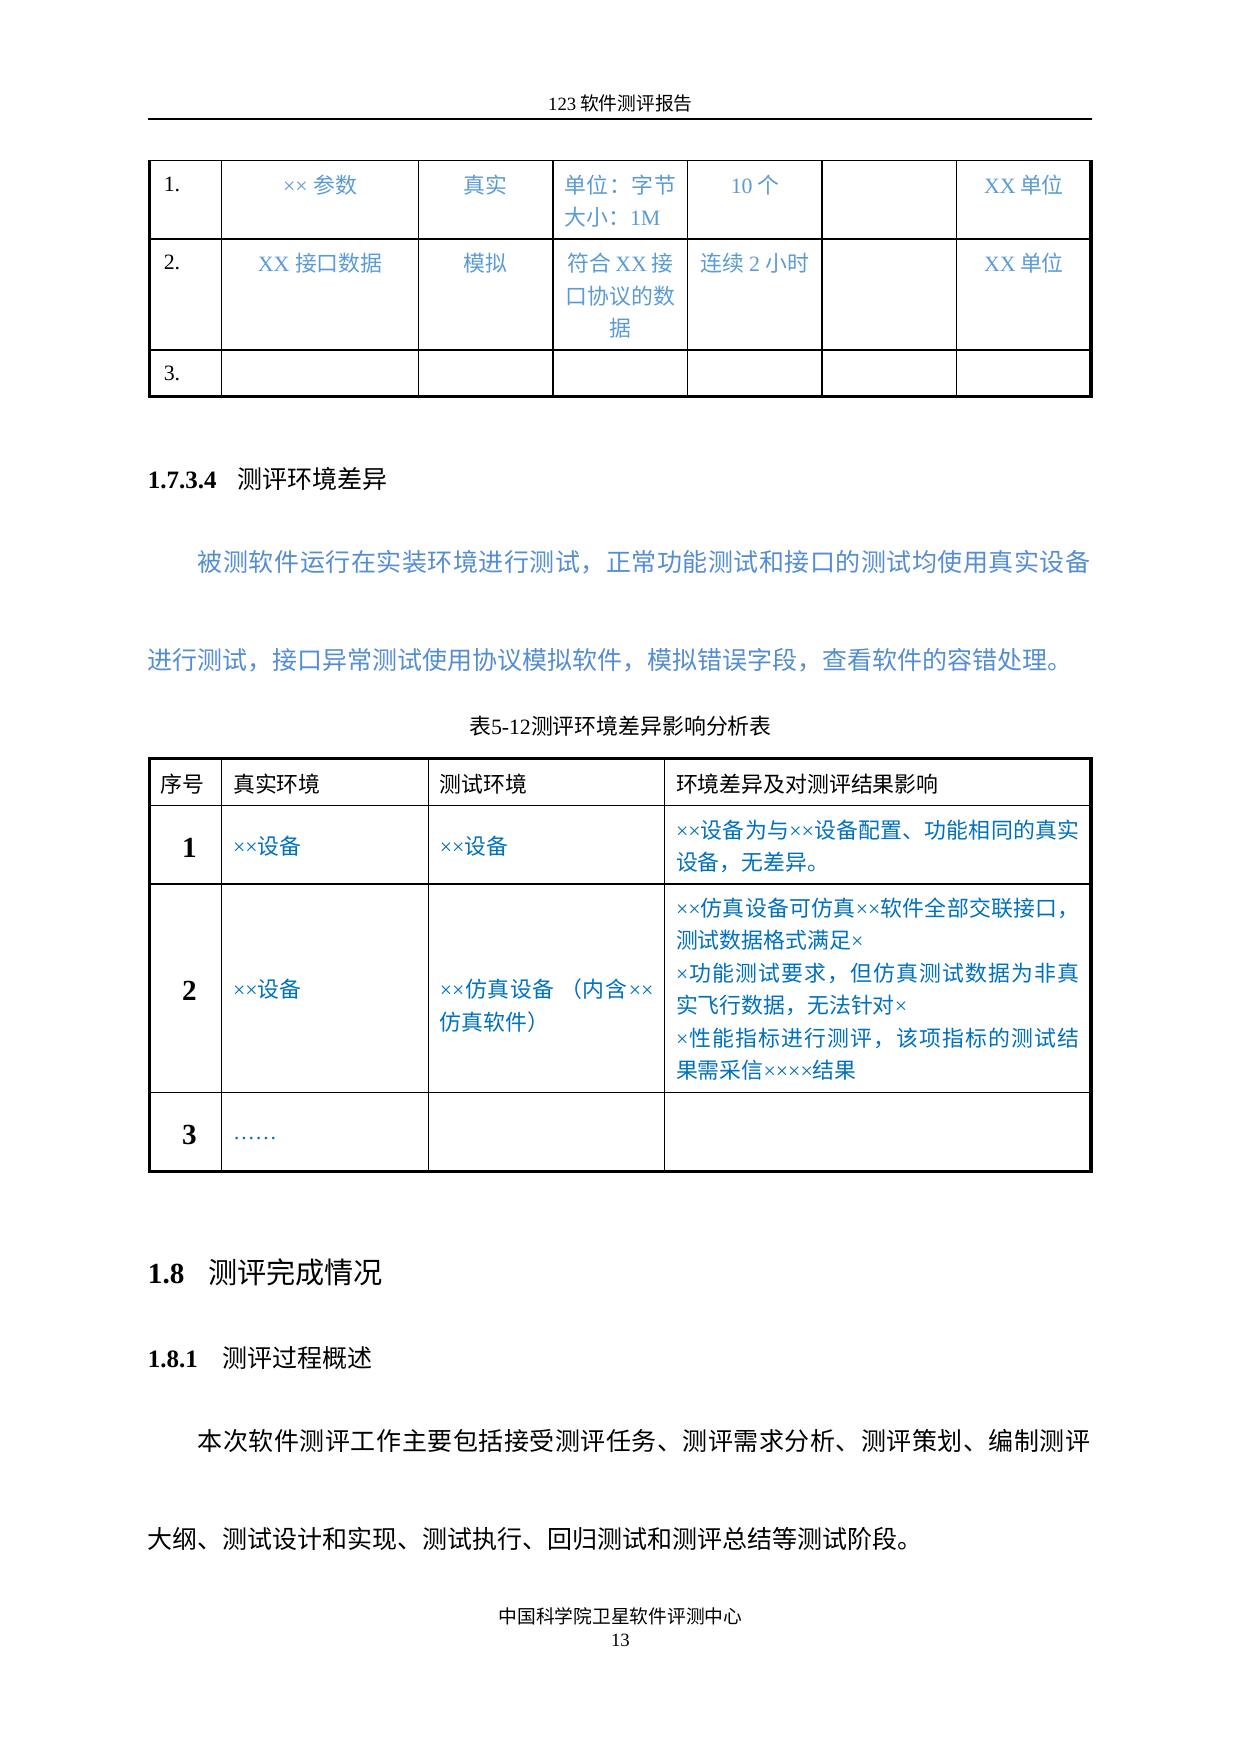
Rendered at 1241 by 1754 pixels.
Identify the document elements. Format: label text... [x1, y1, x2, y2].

subtitle 测评完成情况 [148, 1238, 1092, 1303]
